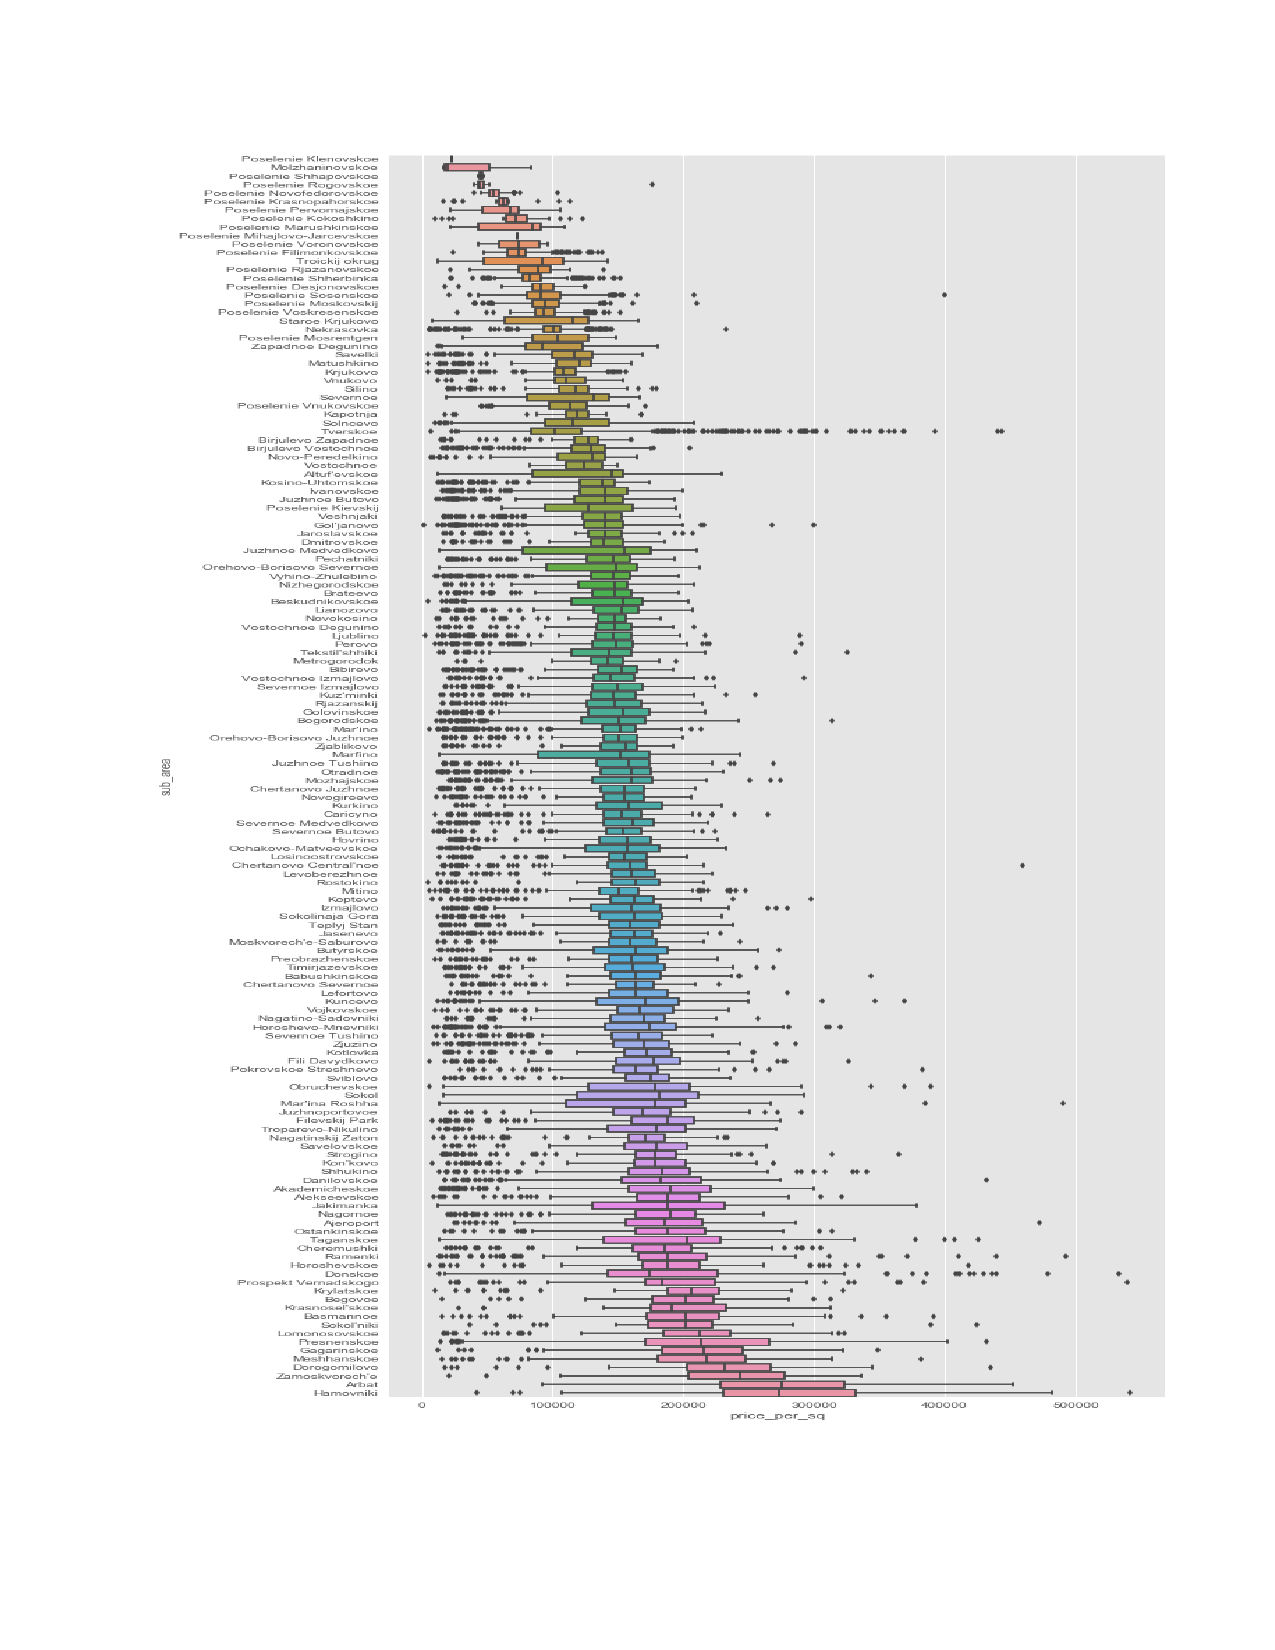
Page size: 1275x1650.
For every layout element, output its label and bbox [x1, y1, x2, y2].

picture [150, 150, 1175, 1425]
